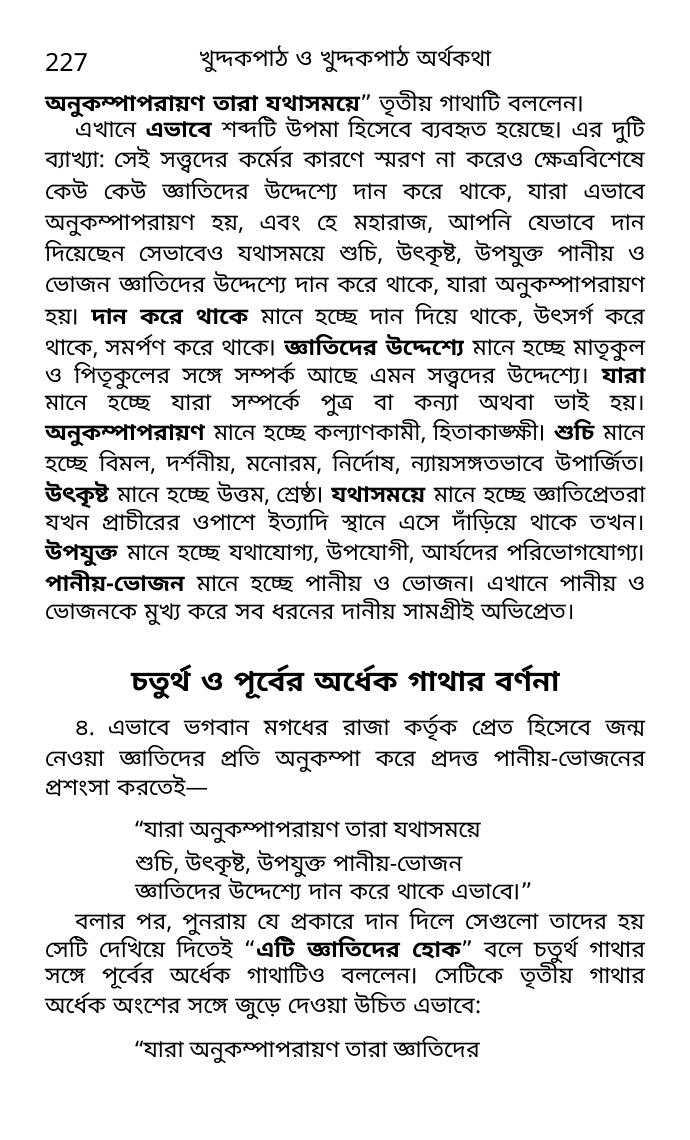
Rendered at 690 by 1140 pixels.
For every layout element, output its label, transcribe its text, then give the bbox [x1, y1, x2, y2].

text “যারা অনুকম্পাপরায়ণ তারা যথাসময়ে [45, 813, 645, 847]
text জ্ঞাতিদের উদ্দেশ্যে দান করে থাকে এভাবে।” [45, 878, 645, 904]
text শুচি, উৎকৃষ্ট, উপযুক্ত পানীয়-ভোজন [45, 847, 645, 878]
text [45, 90, 645, 117]
text ৪. এভাবে ভগবান মগধের রাজা কর্তৃক প্রেত হিসেবে জন্ম নেওয়া জ্ঞাতিদের প্রতি অনুকম্পা করে প্রদত্ত পানীয়-ভোজনের প্রশংসা করতেই— [45, 711, 645, 800]
subtitle চতুর্থ ও পূর্বের অর্ধেক গাথার বর্ণনা [45, 665, 645, 699]
text “যারা অনুকম্পাপরায়ণ তারা জ্ঞাতিদের [45, 1033, 645, 1067]
text বলার পর, পুনরায় যে প্রকারে দান দিলে সেগুলো তাদের হয় সেটি দেখিয়ে দিতেই “এটি জ্ঞাতিদের হোক” বলে চতুর্থ গাথার সঙ্গে পূর্বের অর্ধেক গাথাটিও বললেন। সেটিকে তৃতীয় গাথার অর্ধেক অংশের সঙ্গে জুড়ে দেওয়া উচিত এভাবে: [45, 904, 645, 1020]
text এখানে এভাবে শব্দটি উপমা হিসেবে ব্যবহৃত হয়েছে। এর দুটি ব্যাখ্যা: সেই সত্ত্বদের কর্মের কারণে স্মরণ না করেও ক্ষেত্রবিশেষে কেউ কেউ জ্ঞাতিদের উদ্দেশ্যে দান করে থাকে, যারা এভাবে অনুকম্পাপরায়ণ হয়, এবং হে মহারাজ, আপনি যেভাবে দান দিয়েছেন সেভাবেও যথাসময়ে শুচি, উৎকৃষ্ট, উপযুক্ত পানীয় ও ভোজন জ্ঞাতিদের উদ্দেশ্যে দান করে থাকে, যারা অনুকম্পাপরায়ণ হয়। দান করে থাকে মানে হচ্ছে দান দিয়ে থাকে, উৎসর্গ করে থাকে, সমর্পণ করে থাকে। জ্ঞাতিদের উদ্দেশ্যে মানে হচ্ছে মাতৃকুল ও পিতৃকুলের সঙ্গে সম্পর্ক আছে এমন সত্ত্বদের উদ্দেশ্যে। যারা মানে হচ্ছে যারা সম্পর্কে পুত্র বা কন্যা অথবা ভাই হয়। অনুকম্পাপরায়ণ মানে হচ্ছে কল্যাণকামী, হিতাকাঙ্ক্ষী। শুচি মানে হচ্ছে বিমল, দর্শনীয়, মনোরম, নির্দোষ, ন্যায়সঙ্গতভাবে উপার্জিত। উৎকৃষ্ট মানে হচ্ছে উত্তম, শ্রেষ্ঠ। যথাসময়ে মানে হচ্ছে জ্ঞাতিপ্রেতরা যখন প্রাচীরের ওপাশে ইত্যাদি স্থানে এসে দাঁড়িয়ে থাকে তখন। উপযুক্ত মানে হচ্ছে যথাযোগ্য, উপযোগী, আর্যদের পরিভোগযোগ্য। পানীয়-ভোজন মানে হচ্ছে পানীয় ও ভোজন। এখানে পানীয় ও ভোজনকে মুখ্য করে সব ধরনের দানীয় সামগ্রীই অভিপ্রেত। [45, 117, 645, 625]
